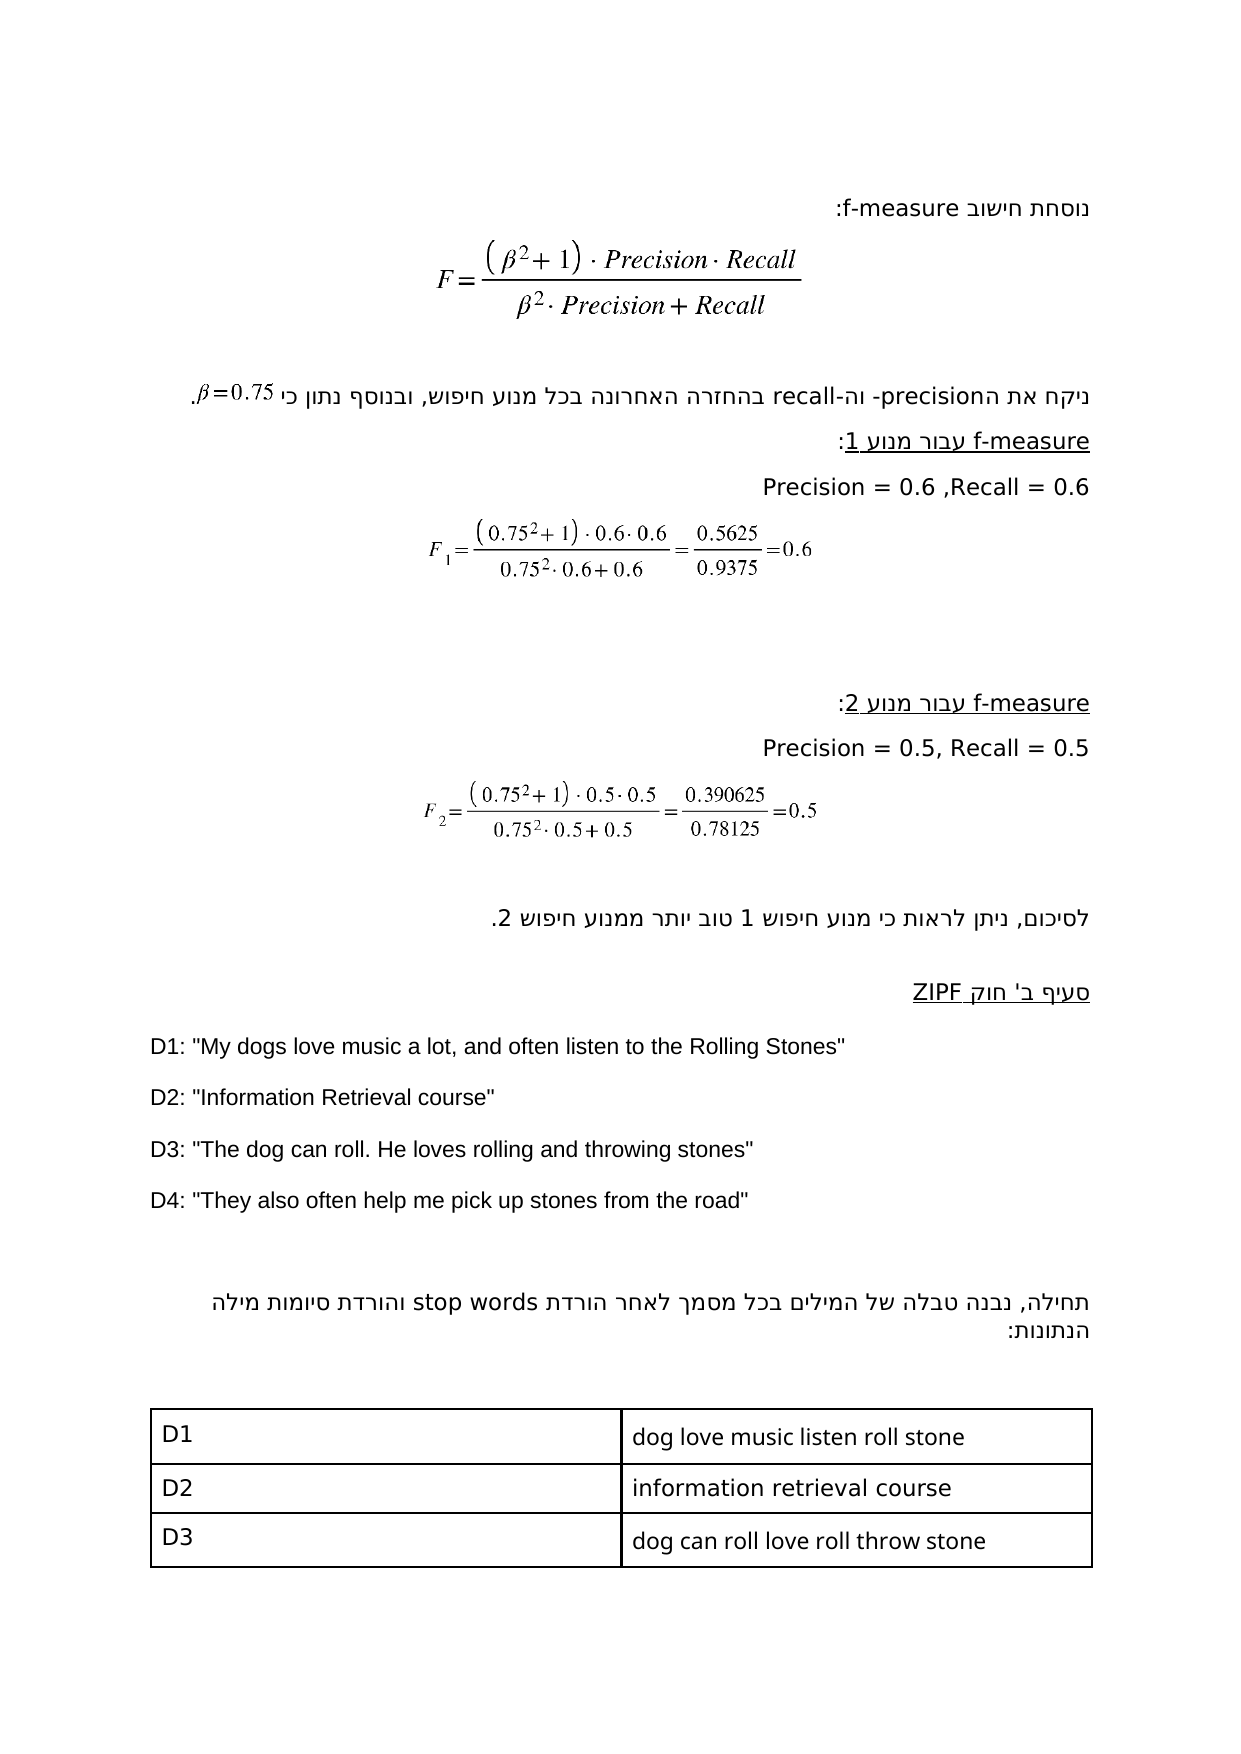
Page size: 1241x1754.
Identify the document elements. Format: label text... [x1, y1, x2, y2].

text תחילה, נבנה טבלה של המילים בכל מסמך לאחר הורדת stop words והורדת סיומות מילה הנתונות: [150, 1289, 1090, 1344]
table_header dog love music listen roll stone [623, 1410, 1091, 1462]
text f-measure עבור מנוע 1: [150, 428, 1090, 455]
table_cell D3 [152, 1514, 620, 1566]
text נוסחת חישוב f-measure: [150, 195, 1090, 222]
text D2: "Information Retrieval course" [150, 1084, 1090, 1111]
picture [428, 519, 812, 581]
text Precision = 0.5, Recall = 0.5 [150, 736, 1090, 762]
picture [423, 781, 817, 841]
text ניקח את הprecision- וה-recall בהחזרה האחרונה בכל מנוע חיפוש, ובנוסף נתון כי . [150, 383, 1090, 409]
text D1: "My dogs love music a lot, and often listen to the Rolling Stones" [150, 1033, 1090, 1059]
text סעיף ב' חוק ZIPF [150, 950, 1090, 1006]
table_header D1 [152, 1410, 620, 1462]
table_cell D2 [152, 1465, 620, 1512]
text Precision = 0.6 ,Recall = 0.6 [150, 474, 1090, 500]
text D4: "They also often help me pick up stones from the road" [150, 1187, 1090, 1213]
text f-measure עבור מנוע 2: [150, 690, 1090, 717]
table_cell information retrieval course [623, 1465, 1091, 1512]
table_cell dog can roll love roll throw stone [623, 1514, 1091, 1566]
picture [196, 383, 274, 404]
text D3: "The dog can roll. He loves rolling and throwing stones" [150, 1136, 1090, 1162]
picture [436, 240, 804, 319]
text לסיכום, ניתן לראות כי מנוע חיפוש 1 טוב יותר ממנוע חיפוש 2. [150, 905, 1090, 932]
